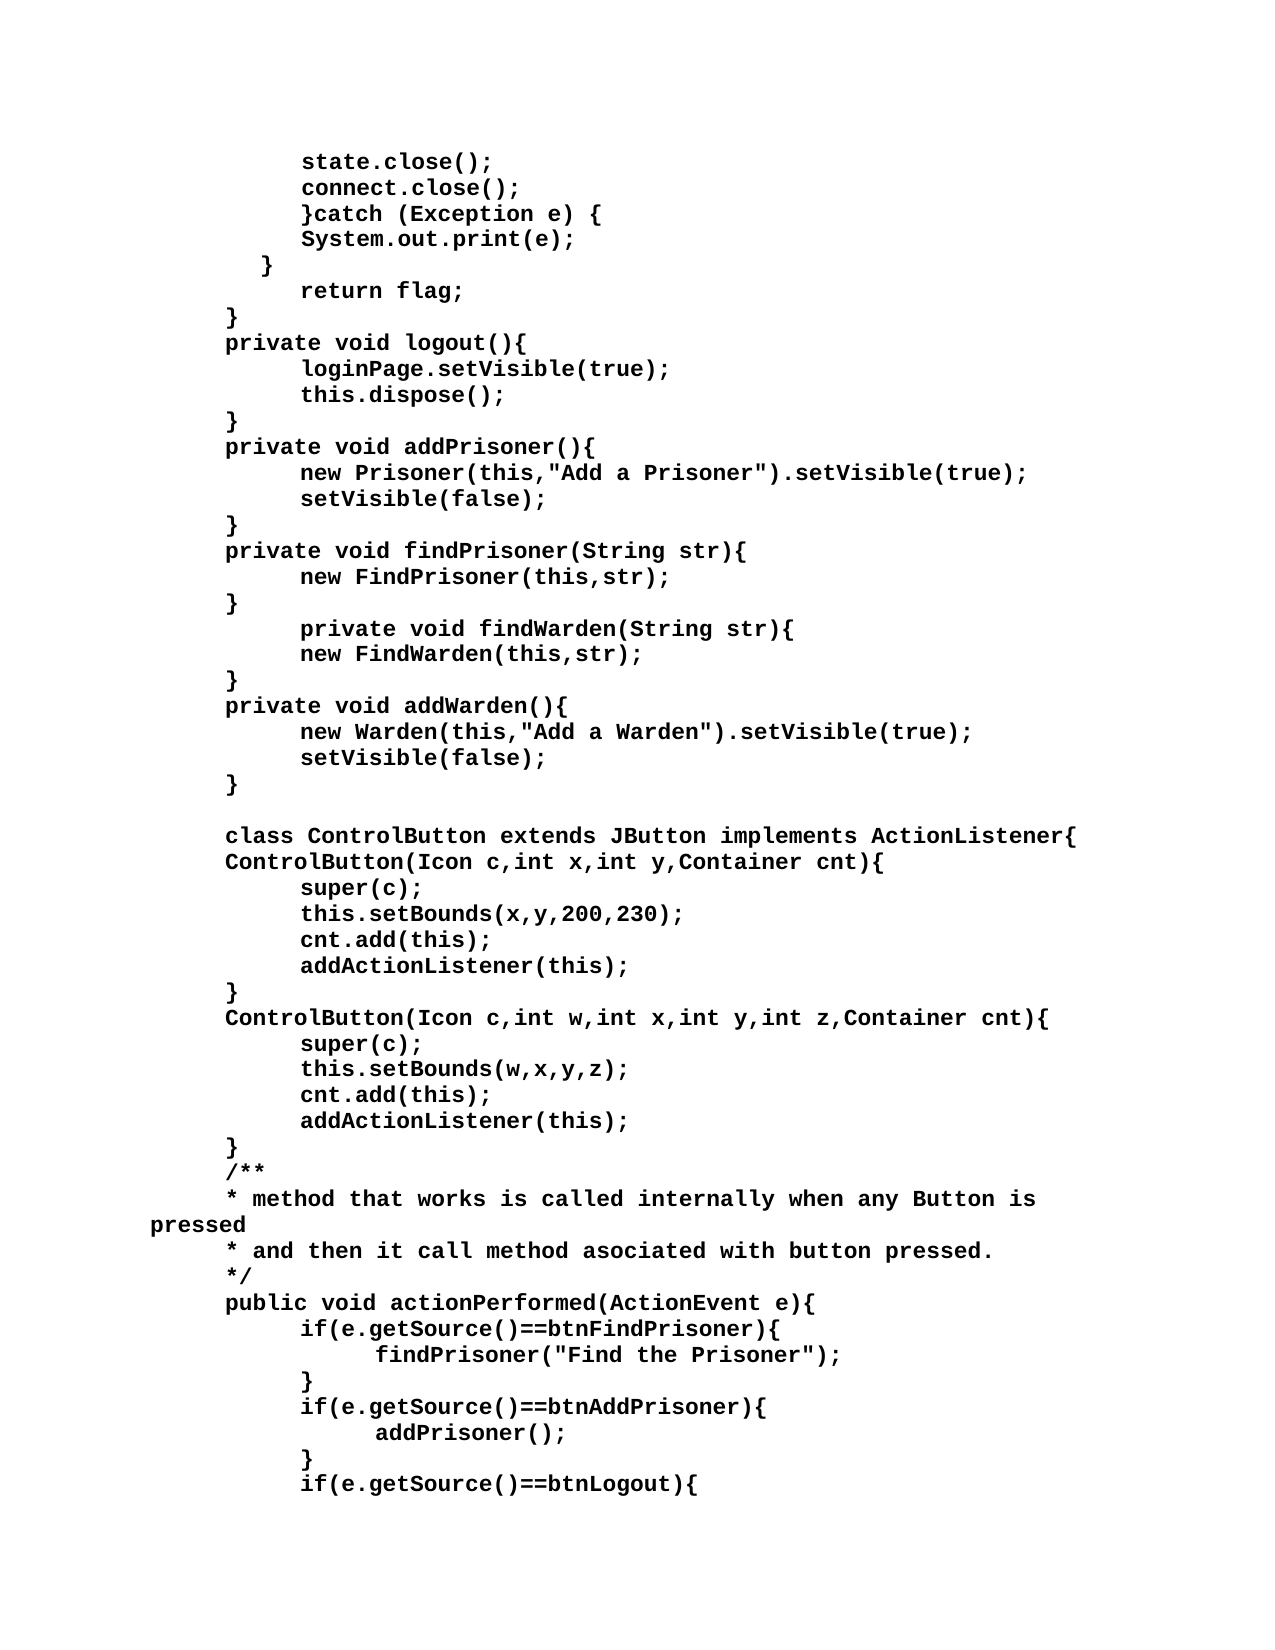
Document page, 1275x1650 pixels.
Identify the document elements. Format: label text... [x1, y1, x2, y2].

text private void addPrisoner(){ [150, 435, 1125, 461]
text if(e.getSource()==btnFindPrisoner){ [150, 1317, 1125, 1343]
text /** [150, 1162, 1125, 1187]
text super(c); [150, 876, 1125, 902]
text addActionListener(this); [150, 954, 1125, 980]
text class ControlButton extends JButton implements ActionListener{ [150, 824, 1125, 850]
text new Prisoner(this,"Add a Prisoner").setVisible(true); [150, 461, 1125, 487]
text */ [150, 1265, 1125, 1291]
text private void addWarden(){ [150, 695, 1125, 721]
text } [150, 980, 1125, 1006]
text new FindWarden(this,str); [150, 643, 1125, 669]
text } [150, 669, 1125, 695]
text }catch (Exception e) { [150, 202, 1125, 228]
text ControlButton(Icon c,int x,int y,Container cnt){ [150, 850, 1125, 876]
text } [150, 1369, 1125, 1395]
text this.setBounds(w,x,y,z); [150, 1058, 1125, 1084]
text * and then it call method asociated with button pressed. [150, 1239, 1125, 1265]
text private void findWarden(String str){ [150, 617, 1125, 643]
text cnt.add(this); [150, 1084, 1125, 1110]
text super(c); [150, 1032, 1125, 1058]
text findPrisoner("Find the Prisoner"); [150, 1343, 1125, 1369]
text } [150, 306, 1125, 332]
text * method that works is called internally when any Button is pressed [150, 1187, 1125, 1239]
text System.out.print(e); [150, 228, 1125, 254]
text this.dispose(); [150, 383, 1125, 409]
text } [150, 591, 1125, 617]
text setVisible(false); [150, 487, 1125, 513]
text public void actionPerformed(ActionEvent e){ [150, 1291, 1125, 1317]
text return flag; [150, 280, 1125, 306]
text private void logout(){ [150, 332, 1125, 357]
text new Warden(this,"Add a Warden").setVisible(true); [150, 721, 1125, 747]
text } [150, 409, 1125, 435]
text addPrisoner(); [150, 1421, 1125, 1447]
text setVisible(false); [150, 747, 1125, 772]
text if(e.getSource()==btnAddPrisoner){ [150, 1395, 1125, 1421]
text } [150, 254, 1125, 280]
text loginPage.setVisible(true); [150, 357, 1125, 383]
text state.close(); [150, 150, 1125, 176]
text connect.close(); [150, 176, 1125, 202]
text ControlButton(Icon c,int w,int x,int y,int z,Container cnt){ [150, 1006, 1125, 1032]
text } [150, 1136, 1125, 1162]
text if(e.getSource()==btnLogout){ [150, 1473, 1125, 1499]
text private void findPrisoner(String str){ [150, 539, 1125, 565]
text new FindPrisoner(this,str); [150, 565, 1125, 591]
text } [150, 513, 1125, 539]
text cnt.add(this); [150, 928, 1125, 954]
text addActionListener(this); [150, 1110, 1125, 1136]
text } [150, 1447, 1125, 1473]
text } [150, 772, 1125, 798]
text this.setBounds(x,y,200,230); [150, 902, 1125, 928]
